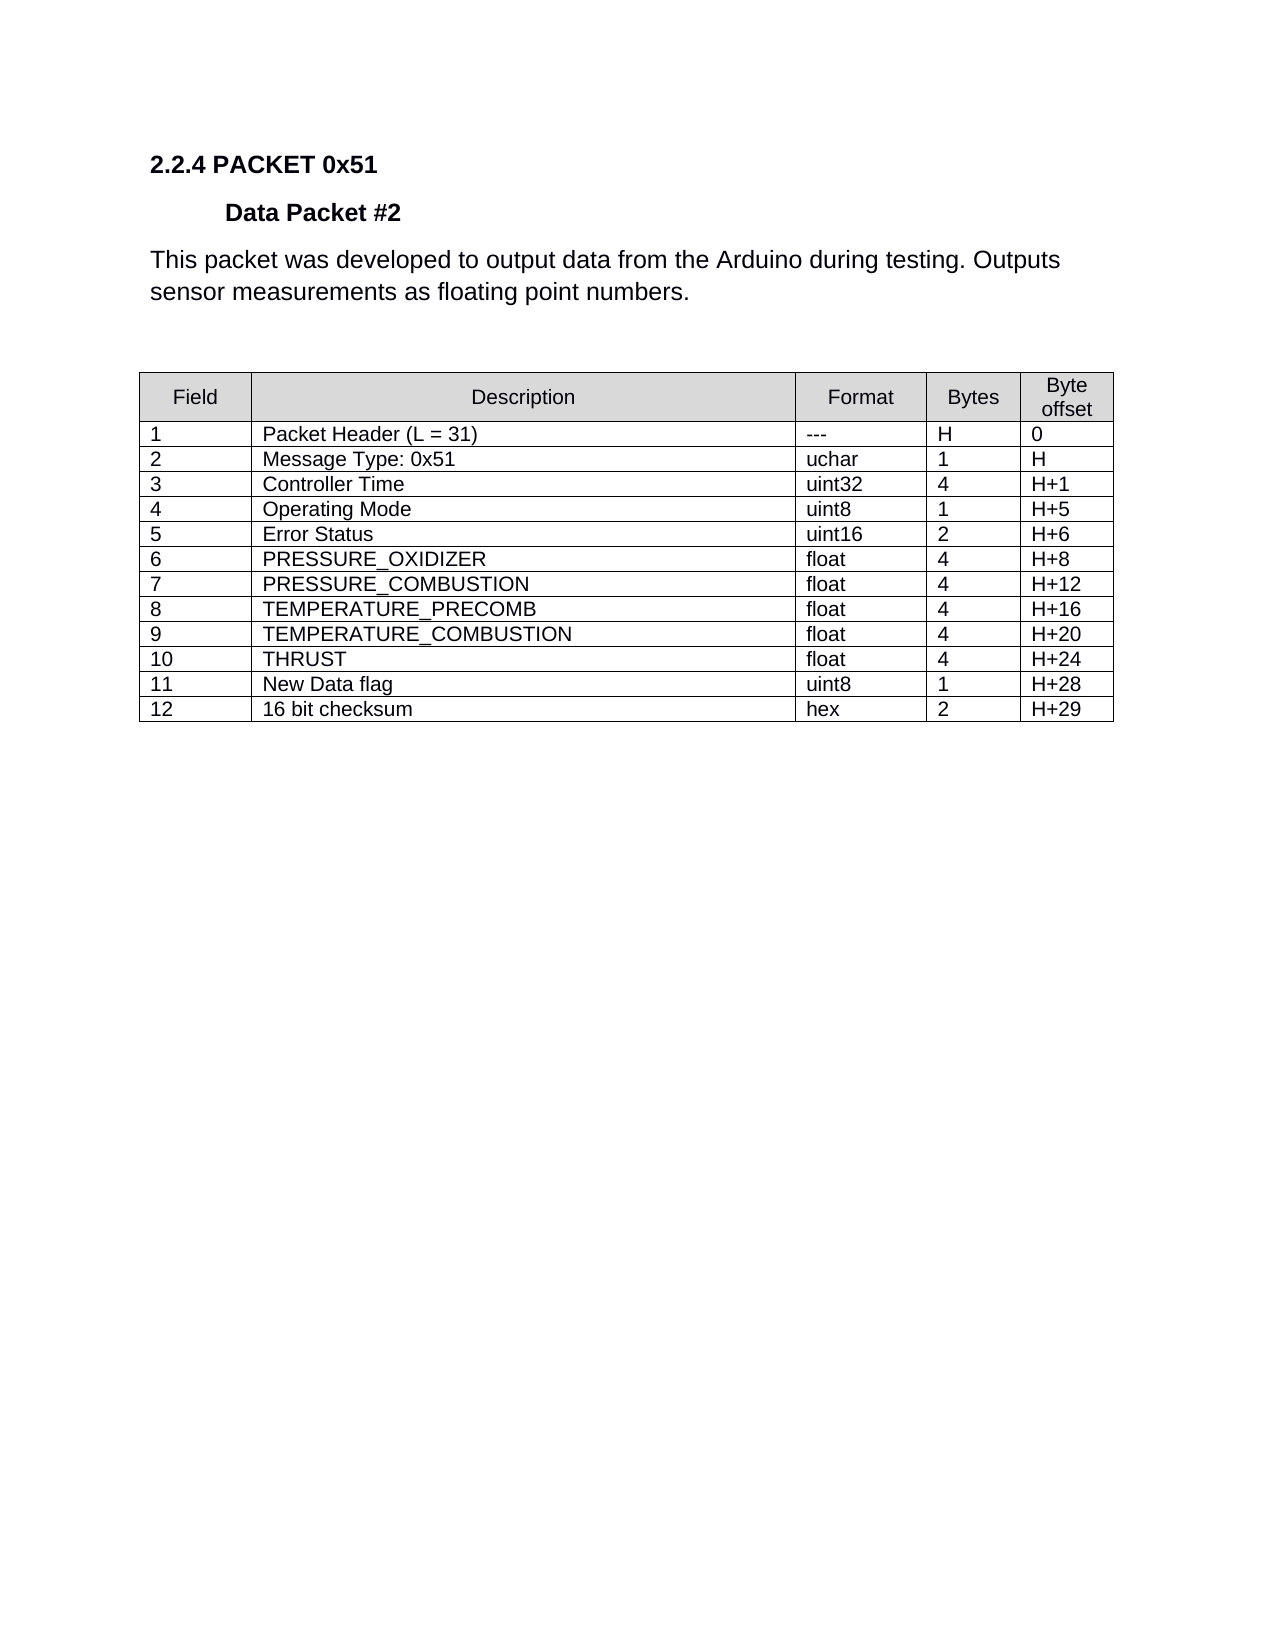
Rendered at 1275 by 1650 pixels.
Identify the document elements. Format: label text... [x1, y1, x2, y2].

table_cell uchar [796, 447, 926, 471]
table_cell float [796, 572, 926, 596]
table_cell Packet Header (L = 31) [252, 422, 795, 446]
table_cell 12 [140, 697, 251, 721]
table_cell THRUST [252, 647, 795, 671]
table_cell 4 [927, 547, 1020, 571]
table_cell Controller Time [252, 472, 795, 496]
table_cell uint8 [796, 497, 926, 521]
table_cell 4 [927, 597, 1020, 621]
table_cell 5 [140, 522, 251, 546]
table_cell hex [796, 697, 926, 721]
table_header Byte offset [1021, 373, 1113, 421]
table_cell H+6 [1021, 522, 1113, 546]
table_cell 2 [927, 697, 1020, 721]
table_cell H+24 [1021, 647, 1113, 671]
table_cell 4 [927, 647, 1020, 671]
table_cell H+20 [1021, 622, 1113, 646]
table_cell 1 [927, 672, 1020, 696]
table_cell H+8 [1021, 547, 1113, 571]
table_cell H [1021, 447, 1113, 471]
table_cell H+29 [1021, 697, 1113, 721]
table_cell float [796, 622, 926, 646]
text This packet was developed to output data from the Arduino during testing. Outputs sensor measurements as floating point numbers. [150, 245, 1125, 305]
table_cell 1 [140, 422, 251, 446]
table_cell 7 [140, 572, 251, 596]
table_cell float [796, 597, 926, 621]
table_cell H [927, 422, 1020, 446]
table_cell 4 [927, 622, 1020, 646]
table_cell 1 [927, 497, 1020, 521]
table_cell 3 [140, 472, 251, 496]
table_cell PRESSURE_OXIDIZER [252, 547, 795, 571]
table_cell 0 [1021, 422, 1113, 446]
table_cell 4 [140, 497, 251, 521]
table_cell H+12 [1021, 572, 1113, 596]
text 2.2.4 PACKET 0x51 [150, 150, 1125, 179]
table_header Bytes [927, 373, 1020, 421]
text Data Packet #2 [150, 198, 1125, 226]
table_cell 4 [927, 572, 1020, 596]
table_cell TEMPERATURE_PRECOMB [252, 597, 795, 621]
table_cell TEMPERATURE_COMBUSTION [252, 622, 795, 646]
table_cell uint8 [796, 672, 926, 696]
table_header Description [252, 373, 795, 421]
table_cell uint16 [796, 522, 926, 546]
table_cell --- [796, 422, 926, 446]
table_cell uint32 [796, 472, 926, 496]
table_cell 9 [140, 622, 251, 646]
table_cell 10 [140, 647, 251, 671]
table_cell 8 [140, 597, 251, 621]
table_cell H+1 [1021, 472, 1113, 496]
table_cell PRESSURE_COMBUSTION [252, 572, 795, 596]
table_cell H+16 [1021, 597, 1113, 621]
table_header Format [796, 373, 926, 421]
table_cell 2 [140, 447, 251, 471]
table_cell float [796, 647, 926, 671]
table_cell Error Status [252, 522, 795, 546]
table_cell 2 [927, 522, 1020, 546]
table_cell 11 [140, 672, 251, 696]
table_cell Operating Mode [252, 497, 795, 521]
table_cell New Data flag [252, 672, 795, 696]
table_cell 16 bit checksum [252, 697, 795, 721]
table_cell H+28 [1021, 672, 1113, 696]
table_header Field [140, 373, 251, 421]
table_cell H+5 [1021, 497, 1113, 521]
table_cell 6 [140, 547, 251, 571]
table_cell 1 [927, 447, 1020, 471]
table_cell 4 [927, 472, 1020, 496]
table_cell float [796, 547, 926, 571]
table_cell Message Type: 0x51 [252, 447, 795, 471]
